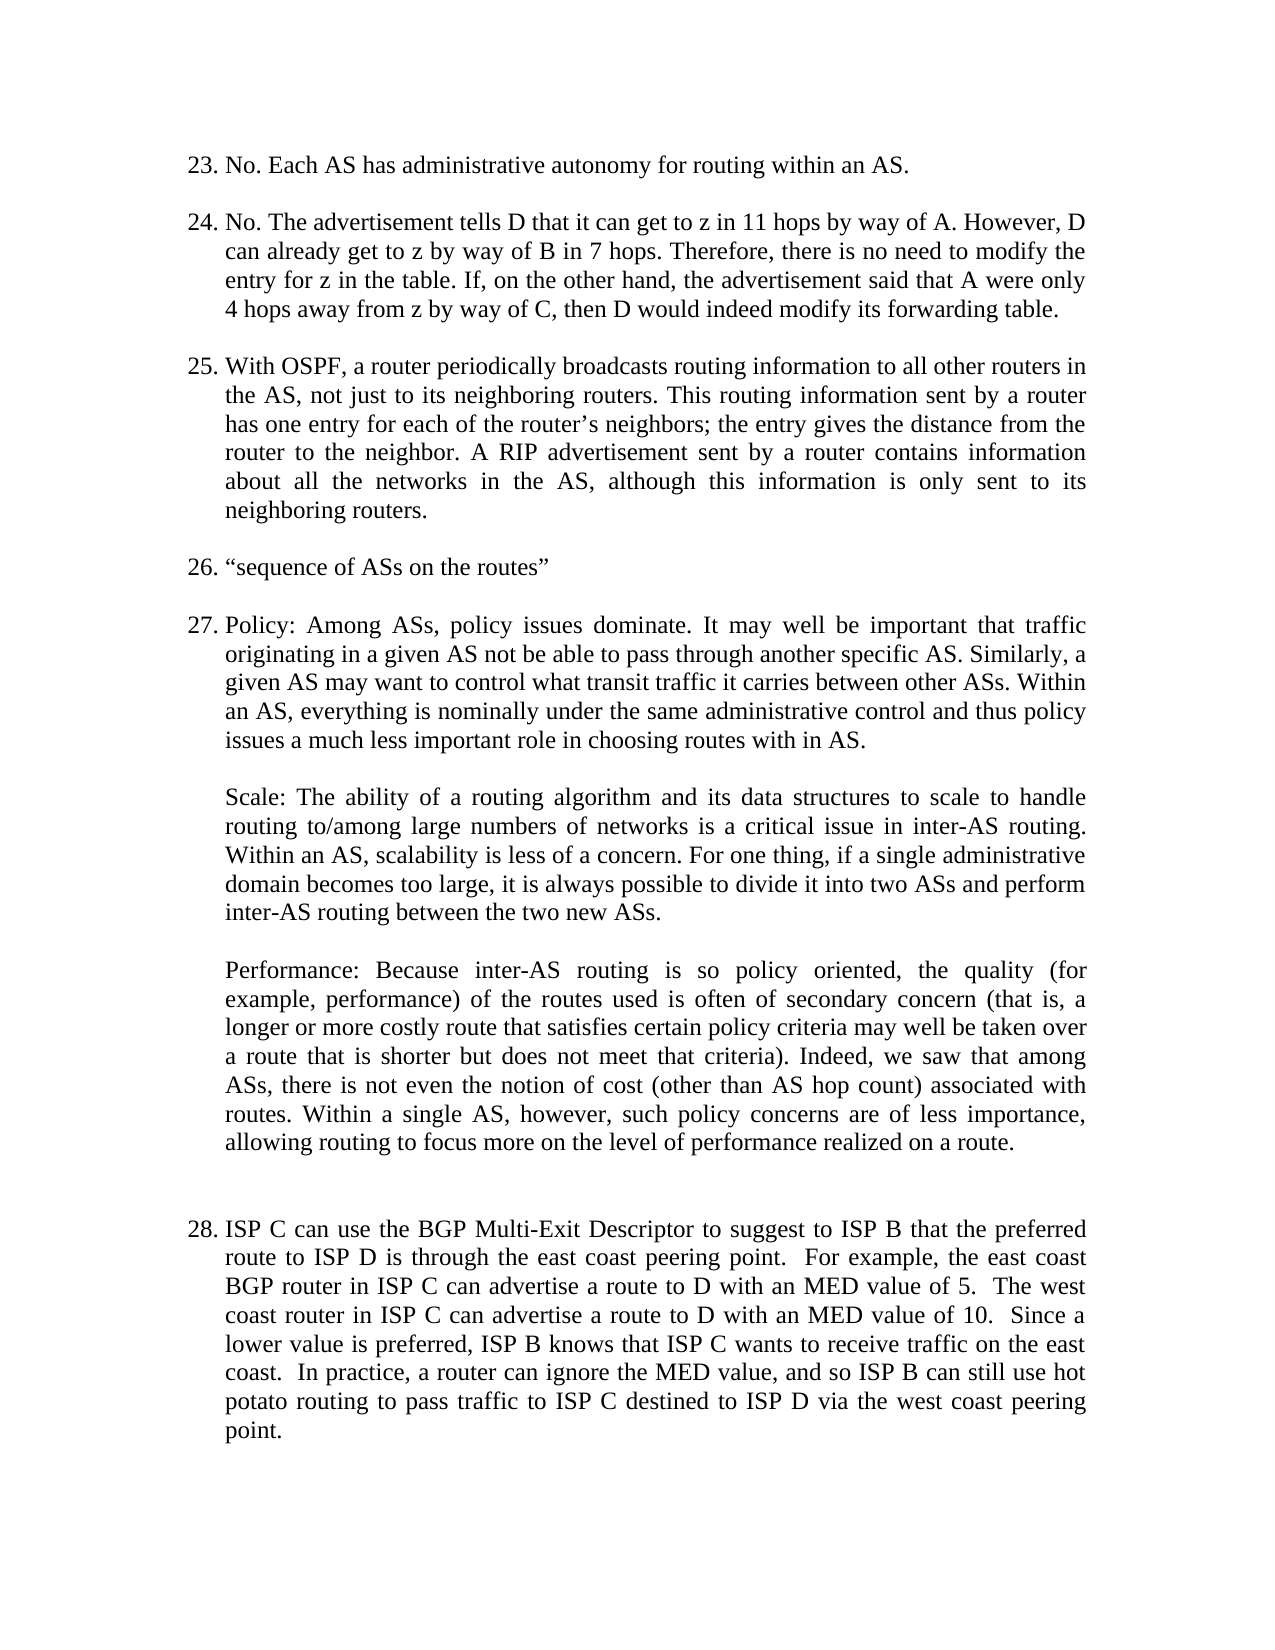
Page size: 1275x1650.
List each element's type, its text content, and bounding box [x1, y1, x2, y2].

subtitle With OSPF, a router periodically broadcasts routing information to all other routers in the AS, not just to its neighboring routers. This routing information sent by a router has one entry for each of the router’s neighbors; the entry gives the distance from the router to the neighbor. A RIP advertisement sent by a router contains information about all the networks in the AS, although this information is only sent to its neighboring routers. [187, 351, 1087, 524]
subtitle ISP C can use the BGP Multi-Exit Descriptor to suggest to ISP B that the preferred route to ISP D is through the east coast peering point. For example, the east coast BGP router in ISP C can advertise a route to D with an MED value of 5. The west coast router in ISP C can advertise a route to D with an MED value of 10. Since a lower value is preferred, ISP B knows that ISP C wants to receive traffic on the east coast. In practice, a router can ignore the MED value, and so ISP B can still use hot potato routing to pass traffic to ISP C destined to ISP D via the west coast peering point. [187, 1214, 1087, 1444]
subtitle Performance: Because inter-AS routing is so policy oriented, the quality (for example, performance) of the routes used is often of secondary concern (that is, a longer or more costly route that satisfies certain policy criteria may well be taken over a route that is shorter but does not meet that criteria). Indeed, we saw that among ASs, there is not even the notion of cost (other than AS hop count) associated with routes. Within a single AS, however, such policy concerns are of less importance, allowing routing to focus more on the level of performance realized on a route. [225, 955, 1087, 1156]
subtitle No. Each AS has administrative autonomy for routing within an AS. [187, 150, 1087, 179]
subtitle Policy: Among ASs, policy issues dominate. It may well be important that traffic originating in a given AS not be able to pass through another specific AS. Similarly, a given AS may want to control what transit traffic it carries between other ASs. Within an AS, everything is nominally under the same administrative control and thus policy issues a much less important role in choosing routes with in AS. [187, 610, 1087, 754]
subtitle “sequence of ASs on the routes” [187, 552, 1087, 581]
subtitle Scale: The ability of a routing algorithm and its data structures to scale to handle routing to/among large numbers of networks is a critical issue in inter-AS routing. Within an AS, scalability is less of a concern. For one thing, if a single administrative domain becomes too large, it is always possible to divide it into two ASs and perform inter-AS routing between the two new ASs. [225, 782, 1087, 926]
subtitle No. The advertisement tells D that it can get to z in 11 hops by way of A. However, D can already get to z by way of B in 7 hops. Therefore, there is no need to modify the entry for z in the table. If, on the other hand, the advertisement said that A were only 4 hops away from z by way of C, then D would indeed modify its forwarding table. [187, 207, 1087, 322]
